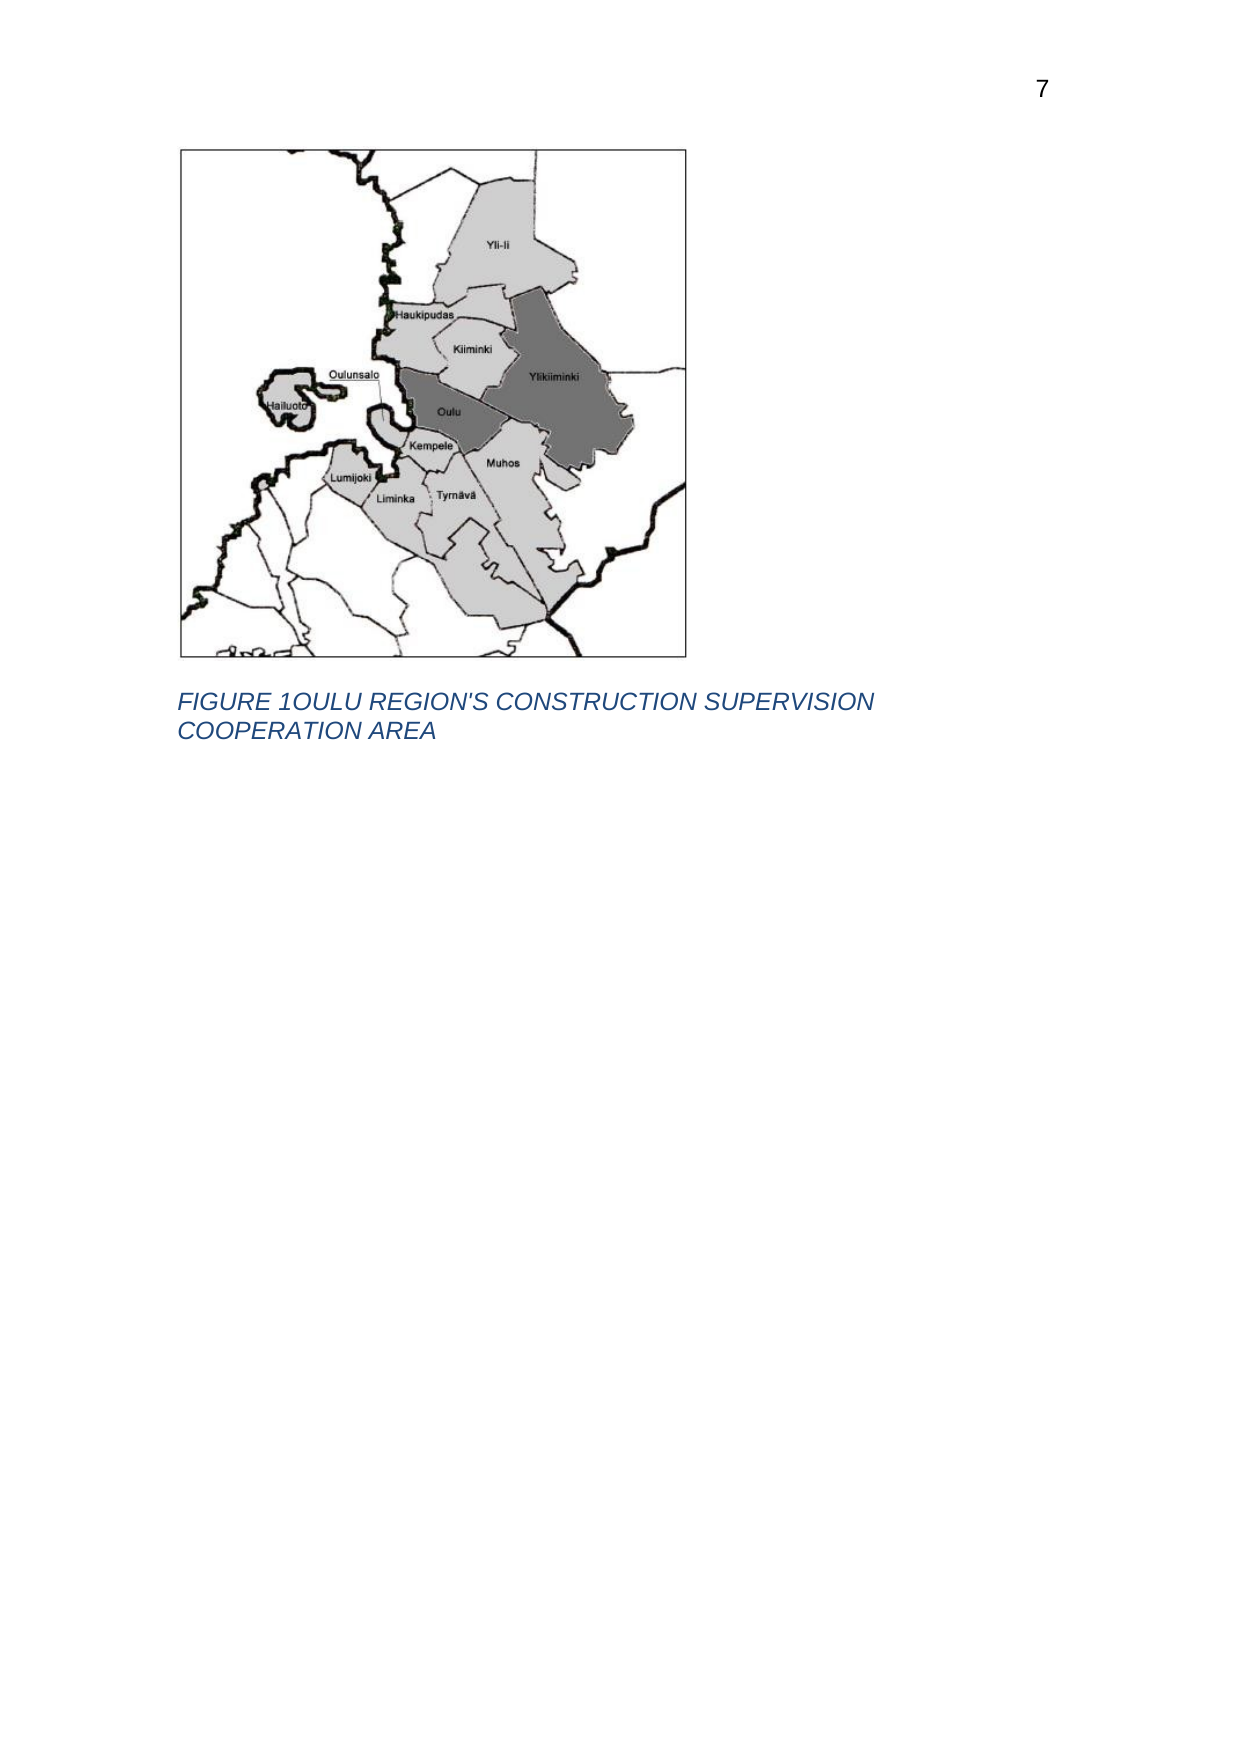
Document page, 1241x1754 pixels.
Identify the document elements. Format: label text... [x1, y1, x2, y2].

picture [177, 146, 691, 661]
text FIGURE 1OULU REGION'S CONSTRUCTION SUPERVISION COOPERATION AREA [177, 687, 877, 744]
